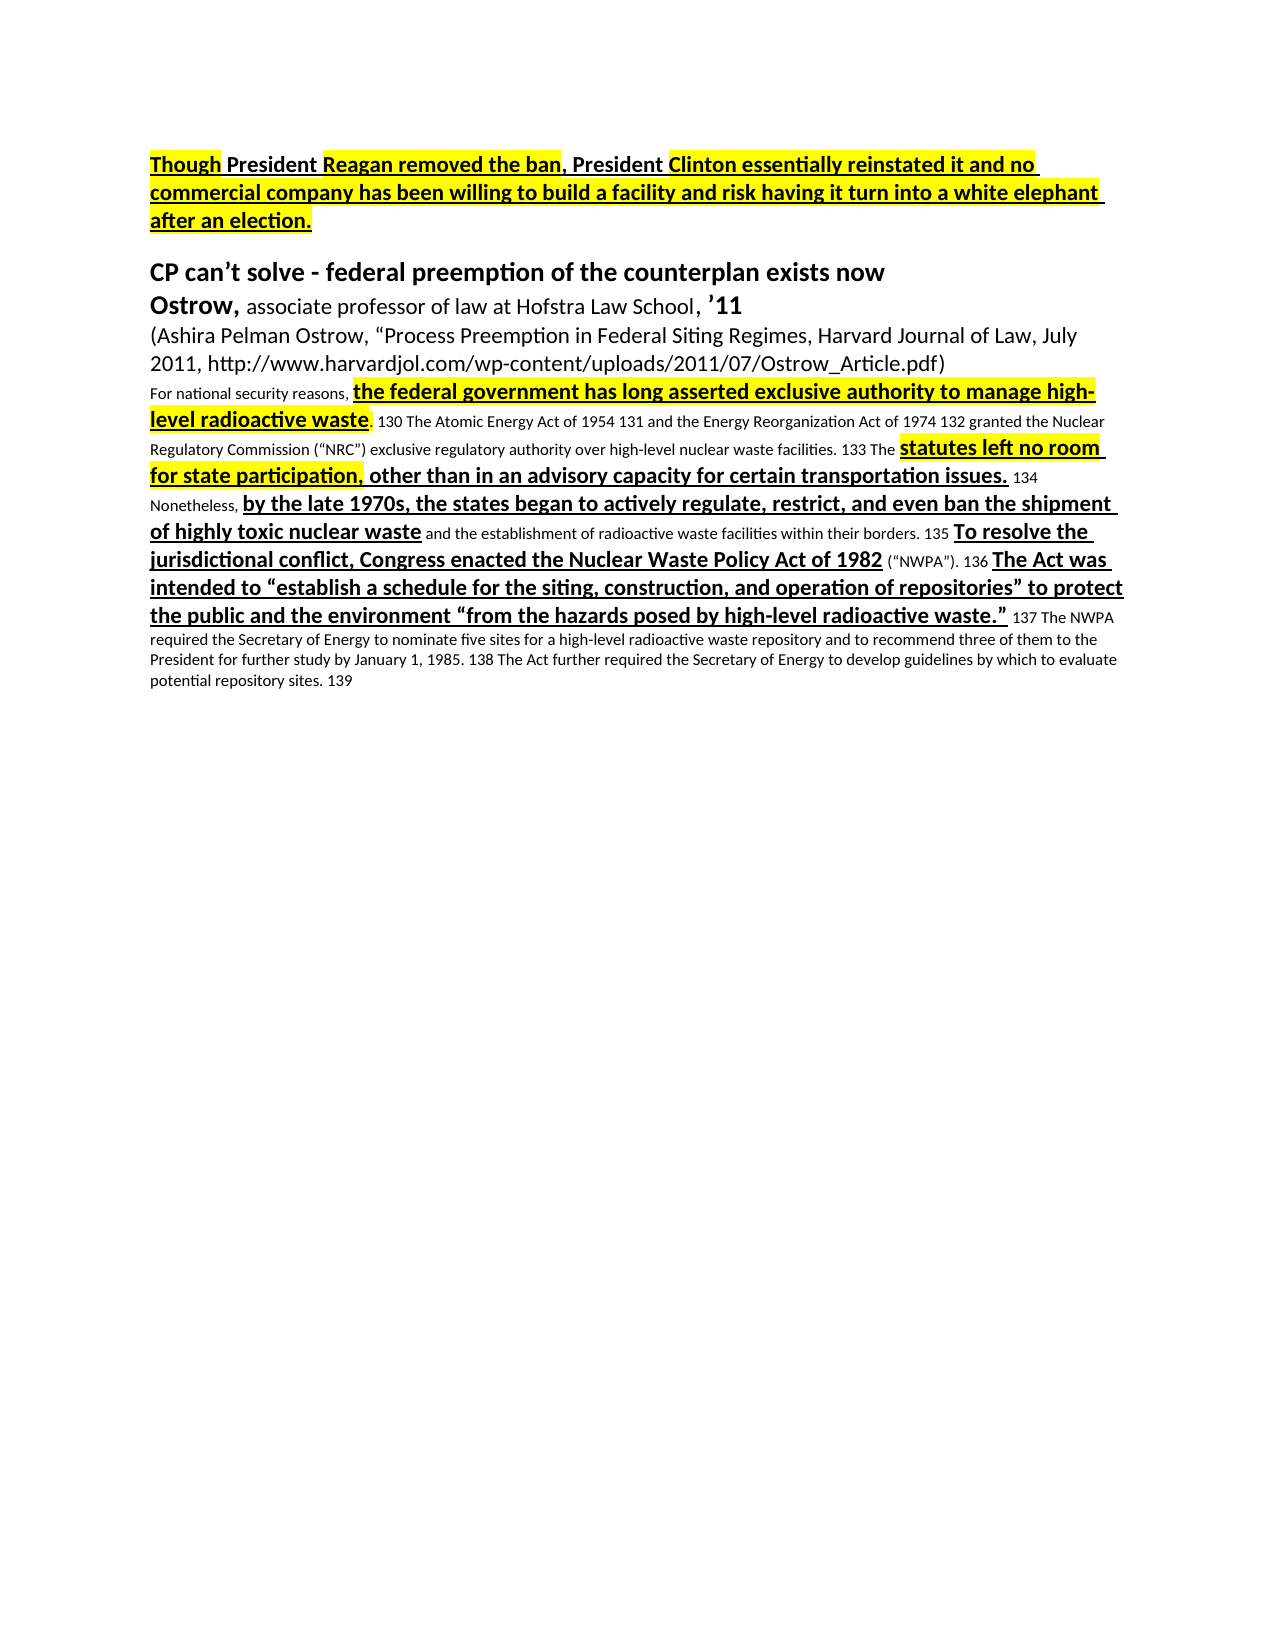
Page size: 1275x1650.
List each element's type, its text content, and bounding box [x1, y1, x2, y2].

subtitle CP can’t solve - federal preemption of the counterplan exists now [150, 255, 1125, 288]
text Ostrow, associate professor of law at Hofstra Law School, ’11 [150, 288, 1125, 321]
text (Ashira Pelman Ostrow, “Process Preemption in Federal Siting Regimes, Harvard Journal of Law, July 2011, http://www.harvardjol.com/wp-content/uploads/2011/07/Ostrow_Article.pdf) [150, 321, 1125, 377]
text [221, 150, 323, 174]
text For national security reasons, the federal government has long asserted exclusive authority to manage high-level radioactive waste. 130 The Atomic Energy Act of 1954 131 and the Energy Reorganization Act of 1974 132 granted the Nuclear Regulatory Commission (“NRC”) exclusive regulatory authority over high-level nuclear waste facilities. 133 The statutes left no room for state participation, other than in an advisory capacity for certain transportation issues. 134 Nonetheless, by the late 1970s, the states began to actively regulate, restrict, and even ban the shipment of highly toxic nuclear waste and the establishment of radioactive waste facilities within their borders. 135 To resolve the jurisdictional conflict, Congress enacted the Nuclear Waste Policy Act of 1982 (“NWPA”). 136 The Act was intended to “establish a schedule for the siting, construction, and operation of repositories” to protect the public and the environment “from the hazards posed by high-level radioactive waste.” 137 The NWPA required the Secretary of Energy to nominate five sites for a high-level radioactive waste repository and to recommend three of them to the President for further study by January 1, 1985. 138 The Act further required the Secretary of Energy to develop guidelines by which to evaluate potential repository sites. 139 [150, 377, 1125, 690]
